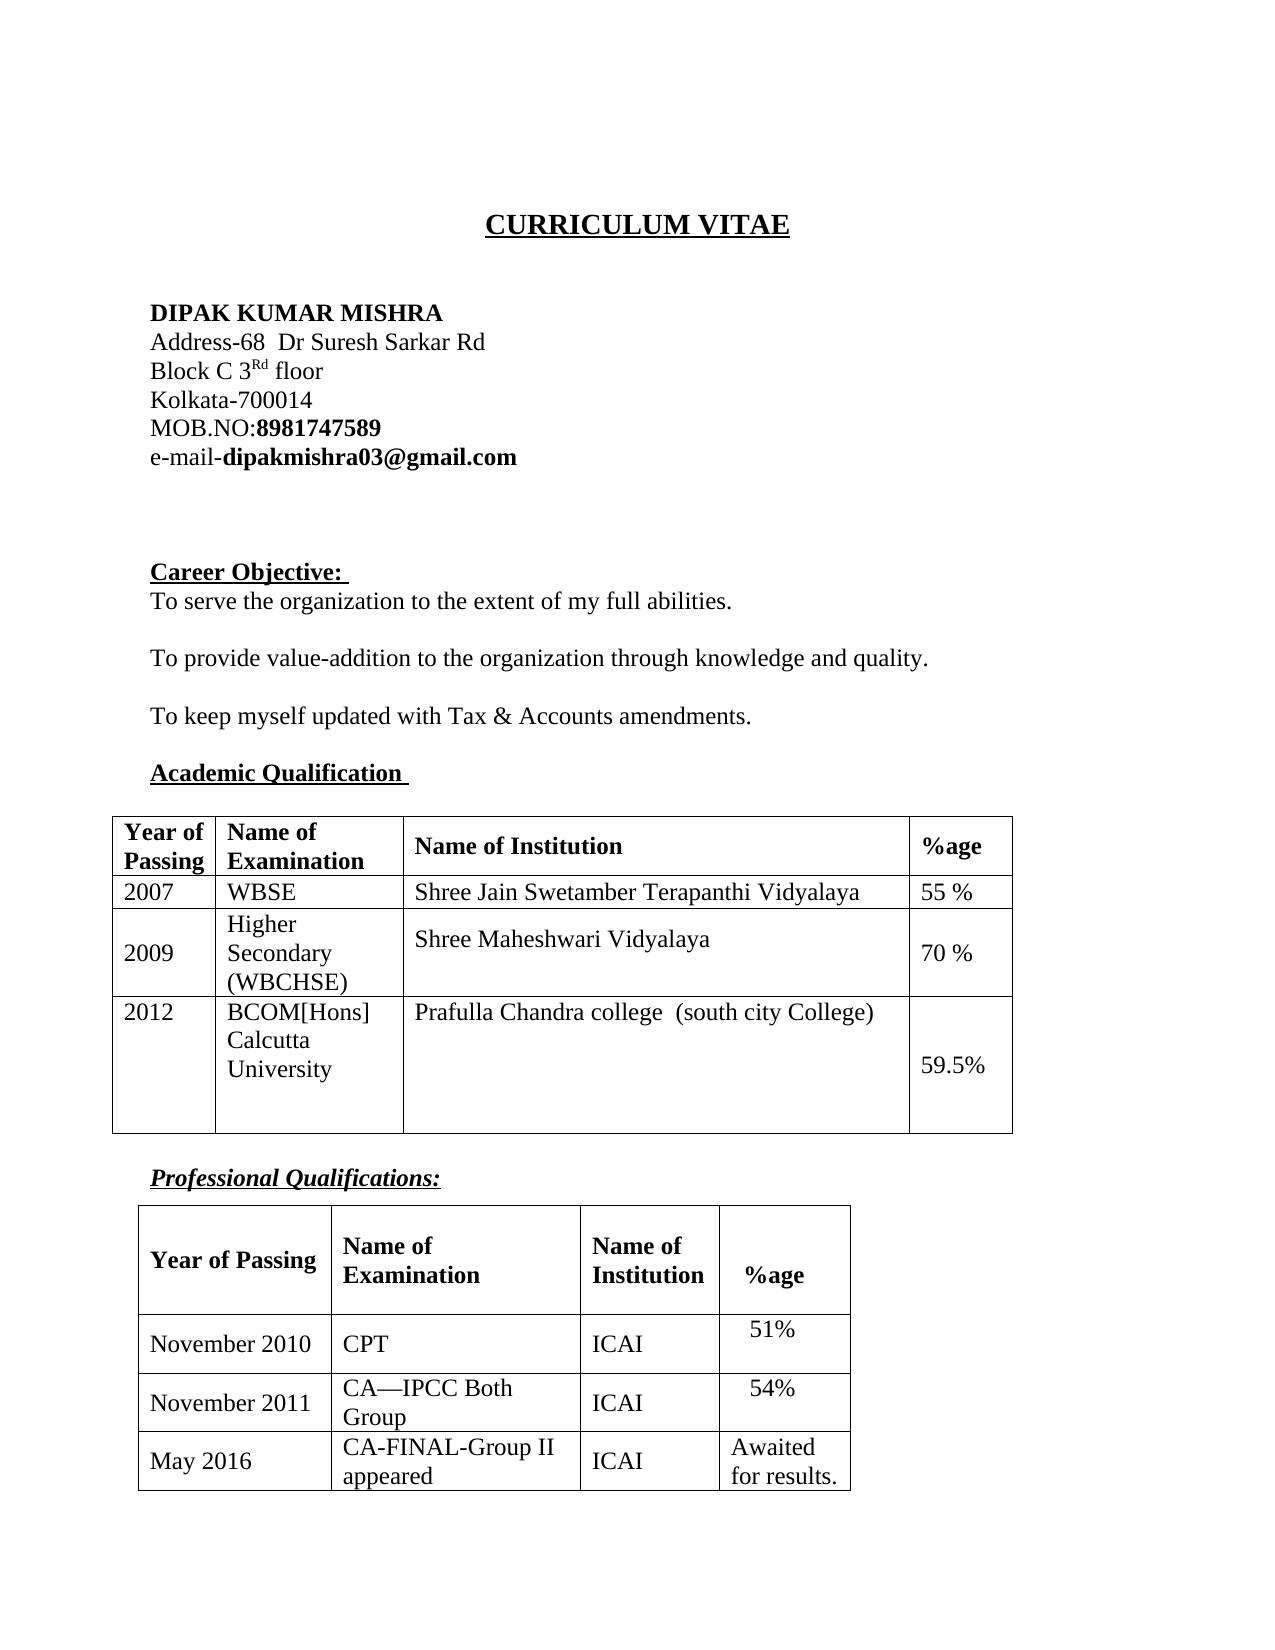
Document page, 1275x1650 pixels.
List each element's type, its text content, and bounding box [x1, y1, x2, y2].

table_cell ICAI [581, 1315, 719, 1372]
table_cell Prafulla Chandra college (south city College) [404, 997, 909, 1133]
text Kolkata-700014 [150, 385, 1125, 413]
text MOB.NO:8981747589 [150, 413, 1125, 442]
table_header Year of Passing [113, 817, 215, 874]
table_cell Higher Secondary (WBCHSE) [216, 909, 403, 996]
table_cell 2009 [113, 909, 215, 996]
table_cell May 2016 [139, 1432, 331, 1489]
text Professional Qualifications: [150, 1163, 1125, 1192]
text Address-68 Dr Suresh Sarkar Rd [150, 327, 1125, 356]
table_cell Shree Maheshwari Vidyalaya [404, 909, 909, 996]
text To serve the organization to the extent of my full abilities. [150, 586, 1125, 615]
table_cell 2007 [113, 876, 215, 908]
table_cell BCOM[Hons] Calcutta University [216, 997, 403, 1133]
table_cell ICAI [581, 1374, 719, 1431]
text To provide value-addition to the organization through knowledge and quality. [150, 643, 1125, 672]
table_cell 70 % [910, 909, 1012, 996]
table_cell CA-FINAL-Group II appeared [332, 1432, 580, 1489]
text CURRICULUM VITAE [150, 207, 1125, 241]
table_cell 2012 [113, 997, 215, 1133]
table_header Name of Examination [216, 817, 403, 874]
table_cell 51% [720, 1315, 850, 1372]
table_header Year of Passing [139, 1206, 331, 1313]
table_cell WBSE [216, 876, 403, 908]
table_header Name of Institution [404, 817, 909, 874]
table_cell 54% [720, 1374, 850, 1431]
table_header %age [910, 817, 1012, 874]
table_cell November 2010 [139, 1315, 331, 1372]
table_header %age [720, 1206, 850, 1313]
table_cell 55 % [910, 876, 1012, 908]
text Academic Qualification [150, 758, 1125, 787]
table_cell 59.5% [910, 997, 1012, 1133]
table_cell CA—IPCC Both Group [332, 1374, 580, 1431]
table_header Name of Institution [581, 1206, 719, 1313]
table_cell November 2011 [139, 1374, 331, 1431]
text Block C 3Rd floor [150, 356, 1125, 385]
table_cell Awaited for results. [720, 1432, 850, 1489]
table_cell CPT [332, 1315, 580, 1372]
text To keep myself updated with Tax & Accounts amendments. [150, 701, 1125, 730]
table_cell ICAI [581, 1432, 719, 1489]
text Career Objective: [150, 557, 1125, 586]
table_header Name of Examination [332, 1206, 580, 1313]
text e-mail-dipakmishra03@gmail.com [150, 442, 1125, 471]
table_cell Shree Jain Swetamber Terapanthi Vidyalaya [404, 876, 909, 908]
text DIPAK KUMAR MISHRA [150, 298, 1125, 327]
